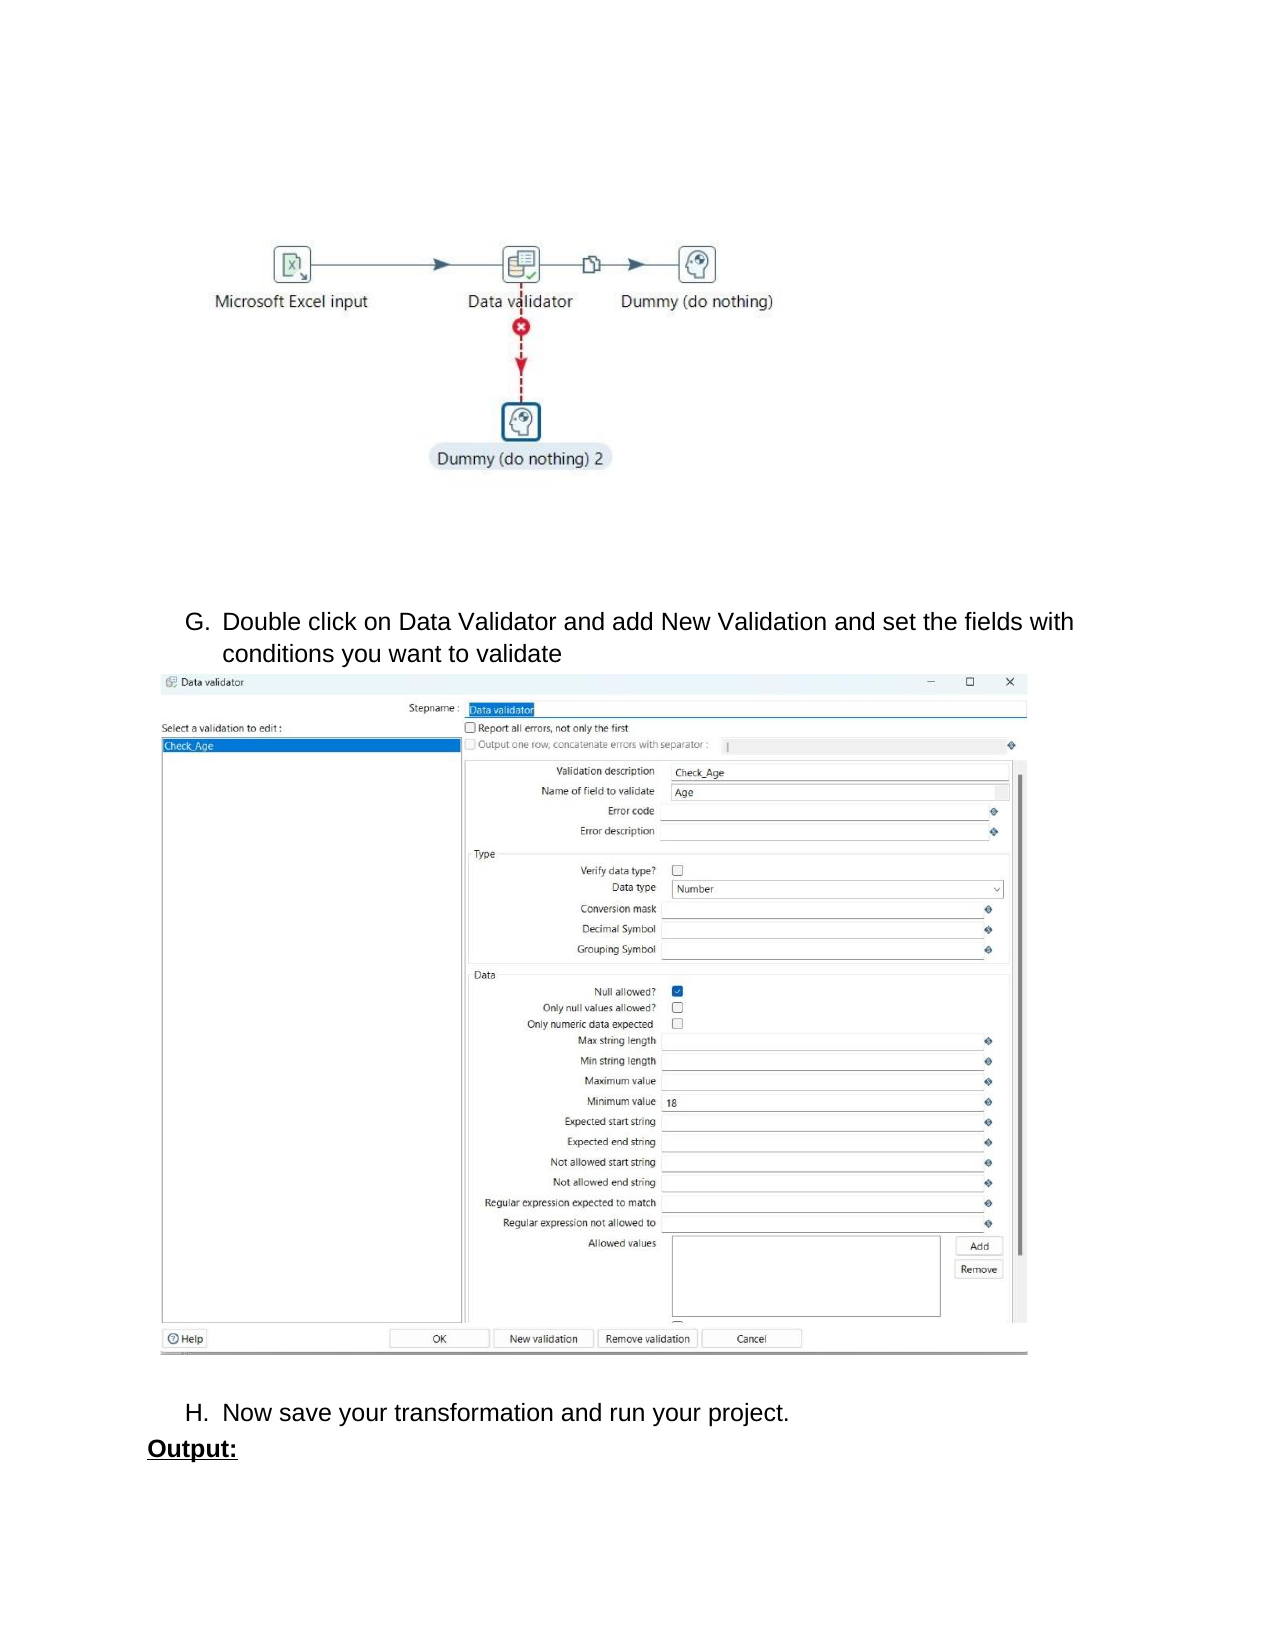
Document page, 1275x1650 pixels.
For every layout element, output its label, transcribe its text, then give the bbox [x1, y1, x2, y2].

picture [156, 152, 837, 529]
list Double click on Data Validator and add New Validation and set the fields with conditions you want to validate [184, 607, 1127, 668]
list Now save your transformation and run your project. [184, 1398, 1127, 1427]
text Output: [147, 1433, 1222, 1462]
picture [160, 674, 1028, 1355]
